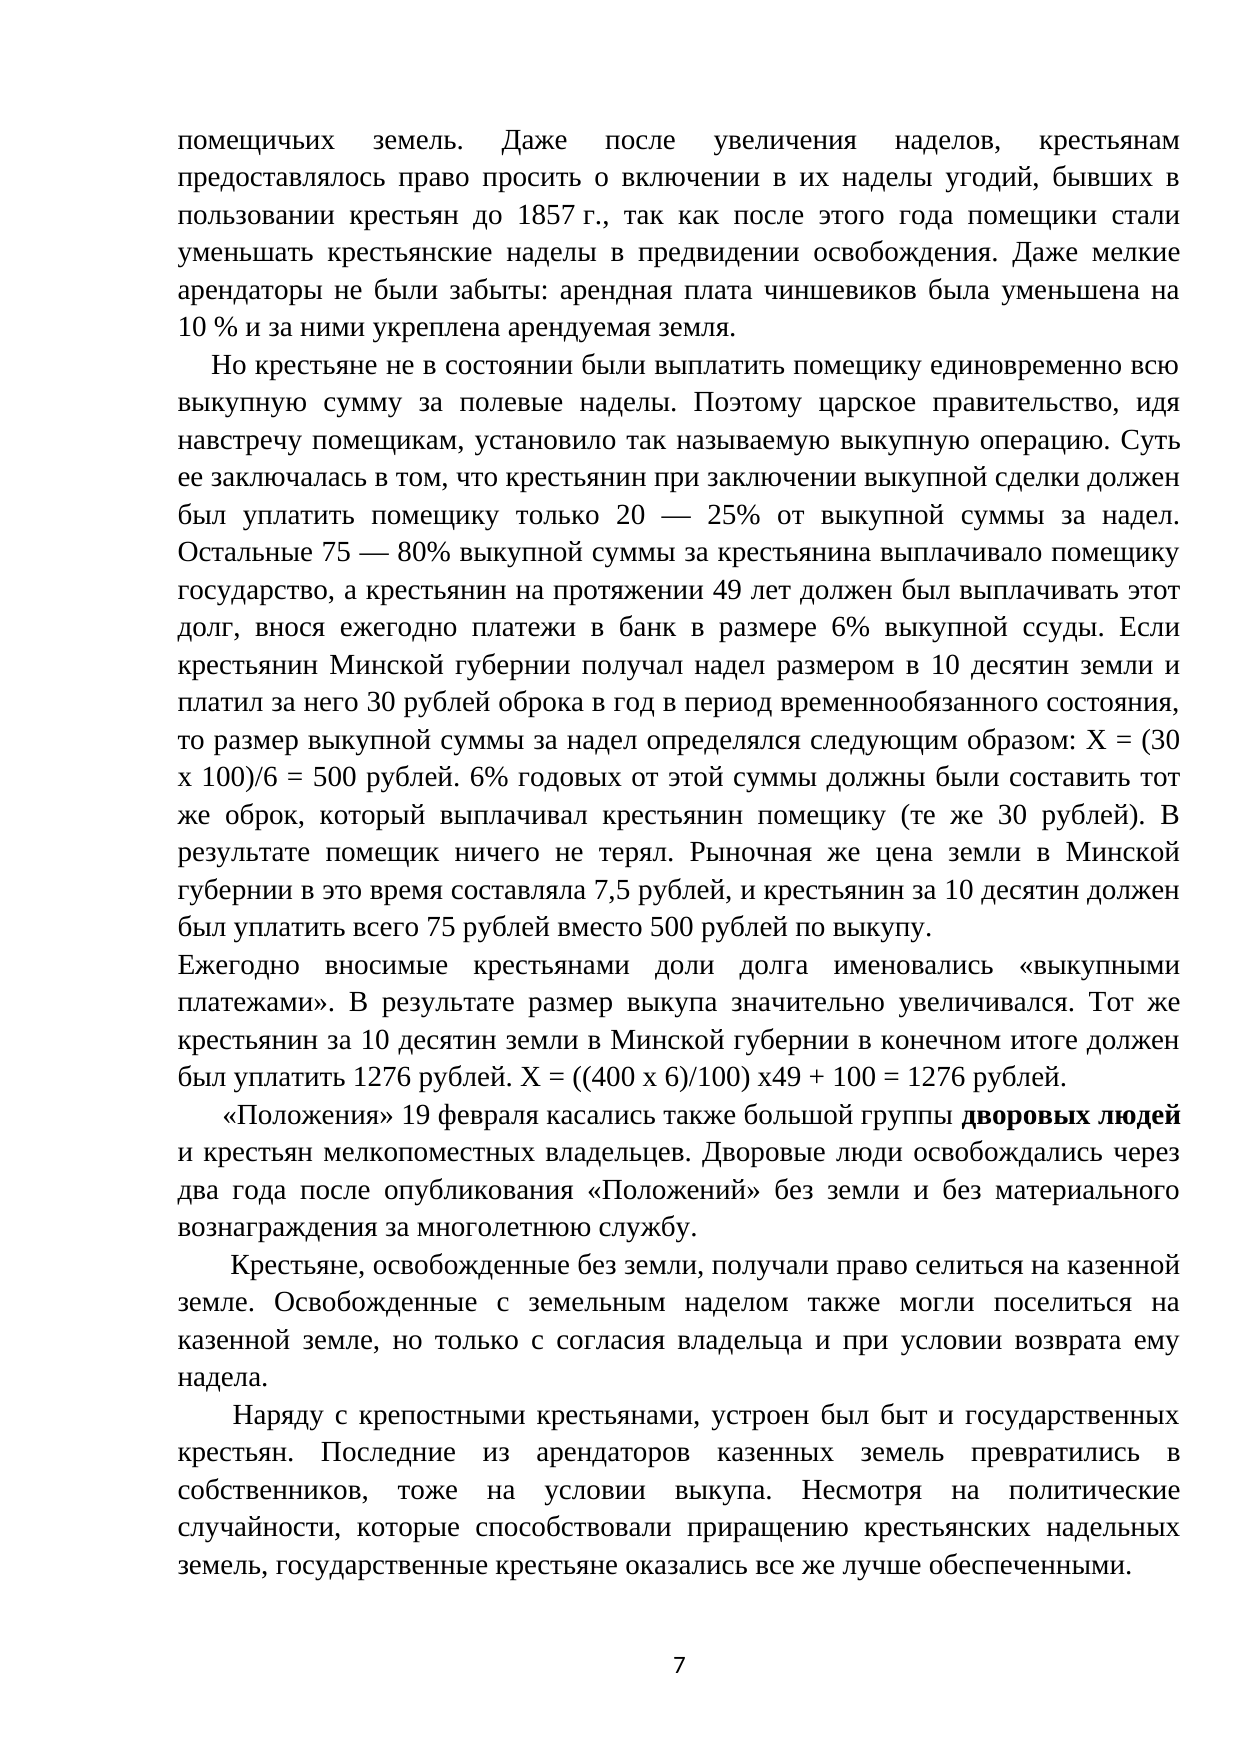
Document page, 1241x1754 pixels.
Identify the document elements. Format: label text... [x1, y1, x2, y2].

text Ежегодно вносимые крестьянами доли долга именовались «выкупными платежами». В результате размер выкупа значительно увеличивался. Тот же крестьянин за 10 десятин земли в Минской губернии в конечном итоге должен был уплатить 1276 рублей. X = ((400 х 6)/100) х49 + 100 = 1276 рублей. [177, 943, 1181, 1093]
text Наряду с крепостными крестьянами, устроен был быт и государственных крестьян. Последние из арендаторов казенных земель превратились в собственников, тоже на условии выкупа. Несмотря на политические случайности, которые способствовали приращению крестьянских надельных земель, государственные крестьяне оказались все же лучше обеспеченными. [177, 1393, 1181, 1581]
text Крестьяне, освобожденные без земли, получали право селиться на казенной земле. Освобожденные с земельным наделом также могли поселиться на казенной земле, но только с согласия владельца и при условии возврата ему надела. [177, 1243, 1181, 1393]
text «Положения» 19 февраля касались также большой группы дворовых людей и крестьян мелкопоместных владельцев. Дворовые люди освобождались через два года после опубликования «Положений» без земли и без материального вознаграждения за многолетнюю службу. [177, 1093, 1181, 1243]
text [177, 118, 1181, 343]
text Но крестьяне не в состоянии были выплатить помещику единовременно всю выкупную сумму за полевые наделы. Поэтому царское правительство, идя навстречу помещикам, установило так называемую выкупную операцию. Суть ее заключалась в том, что крестьянин при заключении выкупной сделки должен был уплатить помещику только 20 — 25% от выкупной суммы за надел. Остальные 75 — 80% выкупной суммы за крестьянина выплачивало помещику государство, а крестьянин на протяжении 49 лет должен был выплачивать этот долг, внося ежегодно платежи в банк в размере 6% выкупной ссуды. Если крестьянин Минской губернии получал надел размером в 10 десятин земли и платил за него 30 рублей оброка в год в период временнообязанного состояния, то размер выкупной суммы за надел определялся следующим образом: X = (30 х 100)/6 = 500 рублей. 6% годовых от этой суммы должны были составить тот же оброк, который выплачивал крестьянин помещику (те же 30 рублей). В результате помещик ничего не терял. Рыночная же цена земли в Минской губернии в это время составляла 7,5 рублей, и крестьянин за 10 десятин должен был уплатить всего 75 рублей вместо 500 рублей по выкупу. [177, 343, 1181, 943]
